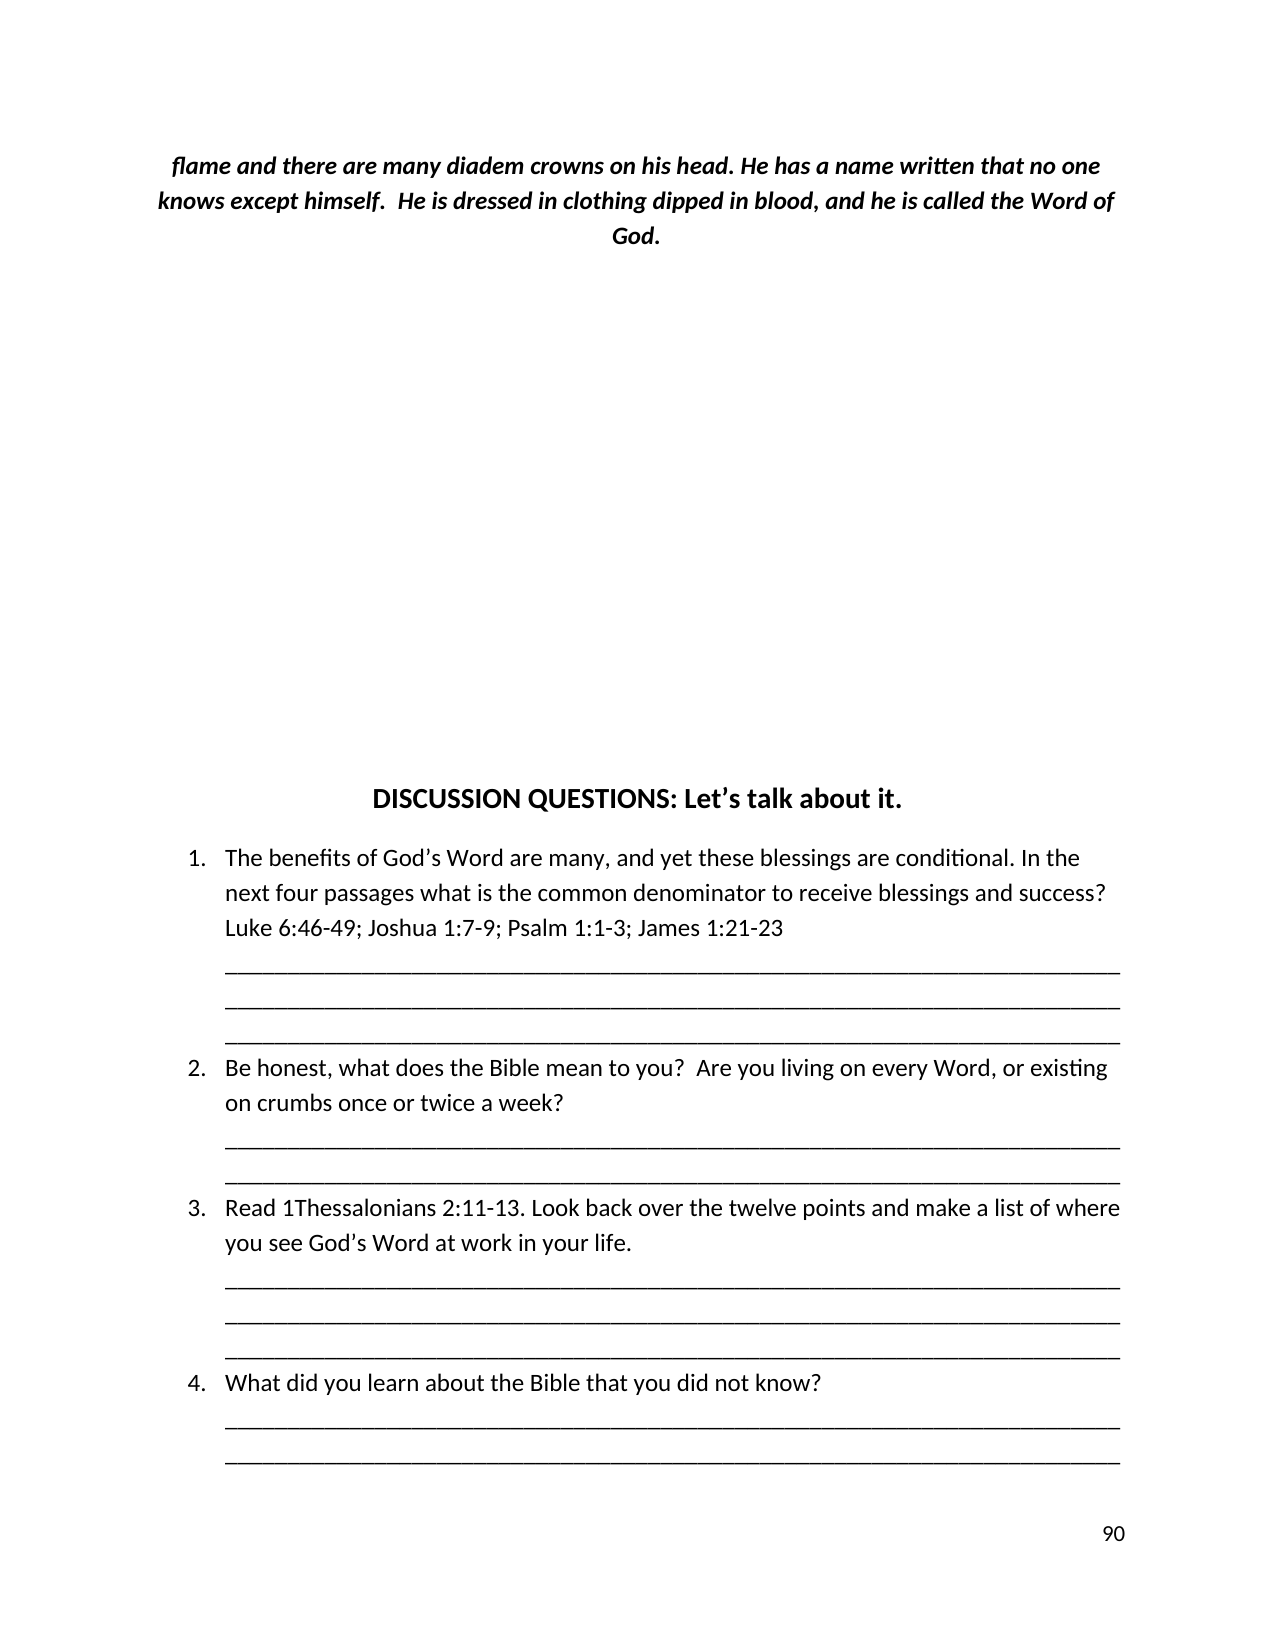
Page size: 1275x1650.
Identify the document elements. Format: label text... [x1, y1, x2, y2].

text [150, 150, 1125, 251]
list Read 1Thessalonians 2:11-13. Look back over the twelve points and make a list of where you see God’s Word at work in your life. ________________________________________________________________________________________________________________________________________________________________________________________________________________________ [187, 1192, 1125, 1362]
list What did you learn about the Bible that you did not know? ________________________________________________________________________________________________________________________________________________ [187, 1367, 1125, 1467]
text DISCUSSION QUESTIONS: Let’s talk about it. [150, 780, 1125, 816]
list The benefits of God’s Word are many, and yet these blessings are conditional. In the next four passages what is the common denominator to receive blessings and success? Luke 6:46-49; Joshua 1:7-9; Psalm 1:1-3; James 1:21-23 ________________________________________________________________________________________________________________________________________________________________________________________________________________________ [187, 842, 1125, 1047]
list Be honest, what does the Bible mean to you? Are you living on every Word, or existing on crumbs once or twice a week? ________________________________________________________________________________________________________________________________________________ [187, 1052, 1125, 1187]
